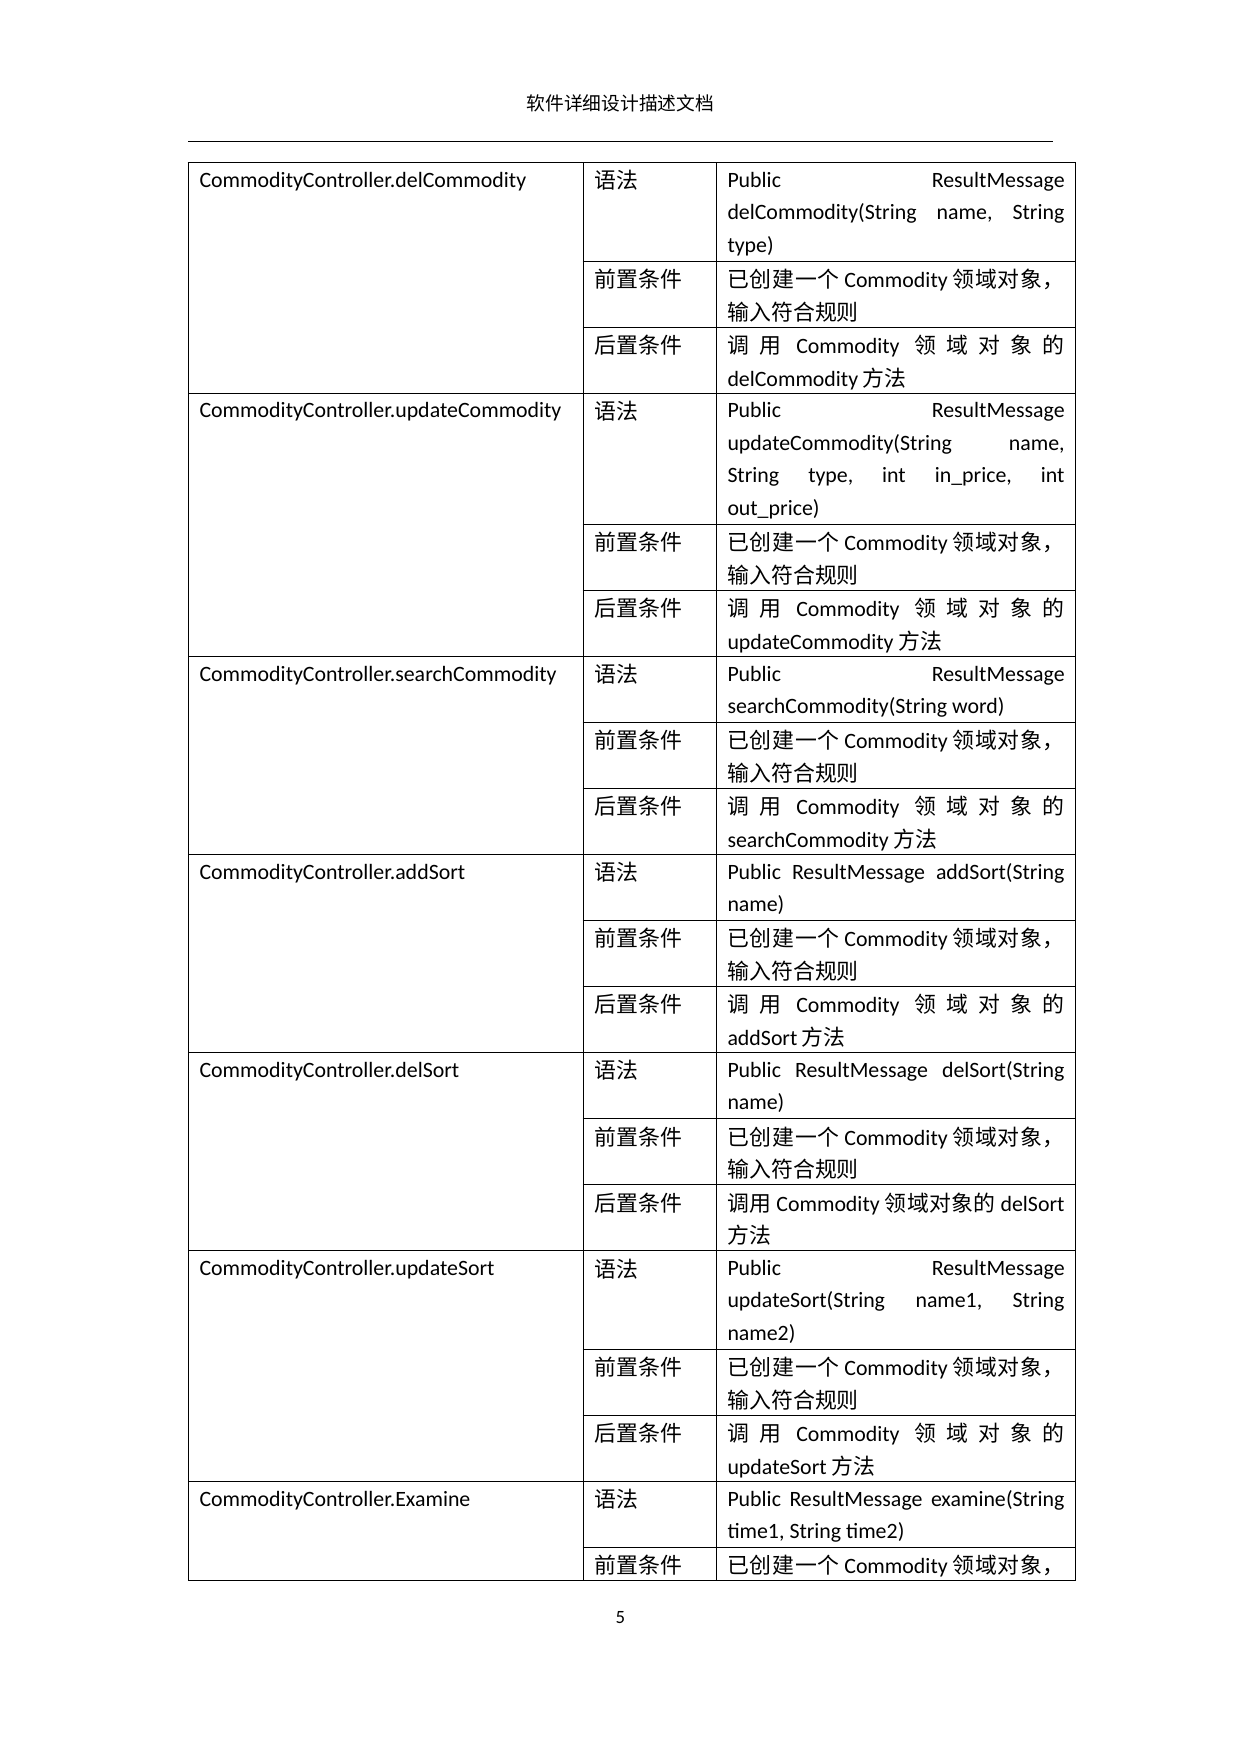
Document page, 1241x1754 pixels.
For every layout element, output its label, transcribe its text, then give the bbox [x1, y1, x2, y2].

table_cell 已创建一个Commodity领域对象，输入符合规则 [717, 1350, 1075, 1415]
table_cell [717, 1548, 1075, 1580]
table_cell 调用Commodity领域对象的searchCommodity方法 [717, 789, 1075, 854]
table_cell CommodityController.addSort [189, 855, 583, 1052]
table_cell 语法 [584, 855, 716, 920]
table_cell 前置条件 [584, 1350, 716, 1415]
table_cell 后置条件 [584, 1416, 716, 1481]
table_cell CommodityController.delCommodity [189, 163, 583, 393]
table_cell 前置条件 [584, 1548, 716, 1580]
table_cell Public ResultMessage delCommodity(String name, String type) [717, 163, 1075, 261]
table_cell CommodityController.searchCommodity [189, 657, 583, 854]
table_cell Public ResultMessage updateCommodity(String name, String type, int in_price, int out_price) [717, 394, 1075, 524]
table_cell CommodityController.updateCommodity [189, 394, 583, 656]
table_cell 后置条件 [584, 789, 716, 854]
table_cell 语法 [584, 657, 716, 722]
table_cell 前置条件 [584, 262, 716, 327]
table_cell 已创建一个Commodity领域对象，输入符合规则 [717, 262, 1075, 327]
table_cell 已创建一个Commodity领域对象，输入符合规则 [717, 723, 1075, 788]
table_cell CommodityController.updateSort [189, 1251, 583, 1481]
table_cell 语法 [584, 1053, 716, 1118]
table_cell Public ResultMessage updateSort(String name1, String name2) [717, 1251, 1075, 1349]
table_cell 语法 [584, 394, 716, 524]
table_cell 语法 [584, 163, 716, 261]
table_cell 已创建一个Commodity领域对象，输入符合规则 [717, 921, 1075, 986]
table_cell 语法 [584, 1482, 716, 1547]
table_cell 调用Commodity领域对象的addSort方法 [717, 987, 1075, 1052]
table_cell 前置条件 [584, 1119, 716, 1184]
table_cell Public ResultMessage addSort(String name) [717, 855, 1075, 920]
table_cell 语法 [584, 1251, 716, 1349]
table_cell 后置条件 [584, 591, 716, 656]
table_cell CommodityController.Examine [189, 1482, 583, 1580]
table_cell 后置条件 [584, 328, 716, 393]
table_cell Public ResultMessage delSort(String name) [717, 1053, 1075, 1118]
table_cell 后置条件 [584, 1185, 716, 1250]
table_cell 调用Commodity领域对象的updateSort方法 [717, 1416, 1075, 1481]
table_cell 已创建一个Commodity领域对象，输入符合规则 [717, 1119, 1075, 1184]
table_cell 后置条件 [584, 987, 716, 1052]
table_cell 前置条件 [584, 921, 716, 986]
table_cell CommodityController.delSort [189, 1053, 583, 1250]
table_cell 已创建一个Commodity领域对象，输入符合规则 [717, 525, 1075, 590]
table_cell Public ResultMessage searchCommodity(String word) [717, 657, 1075, 722]
table_cell 调用Commodity领域对象的updateCommodity方法 [717, 591, 1075, 656]
table_cell 调用Commodity领域对象的delSort方法 [717, 1185, 1075, 1250]
table_cell 调用Commodity领域对象的delCommodity方法 [717, 328, 1075, 393]
table_cell Public ResultMessage examine(String time1, String time2) [717, 1482, 1075, 1547]
table_cell 前置条件 [584, 723, 716, 788]
table_cell 前置条件 [584, 525, 716, 590]
